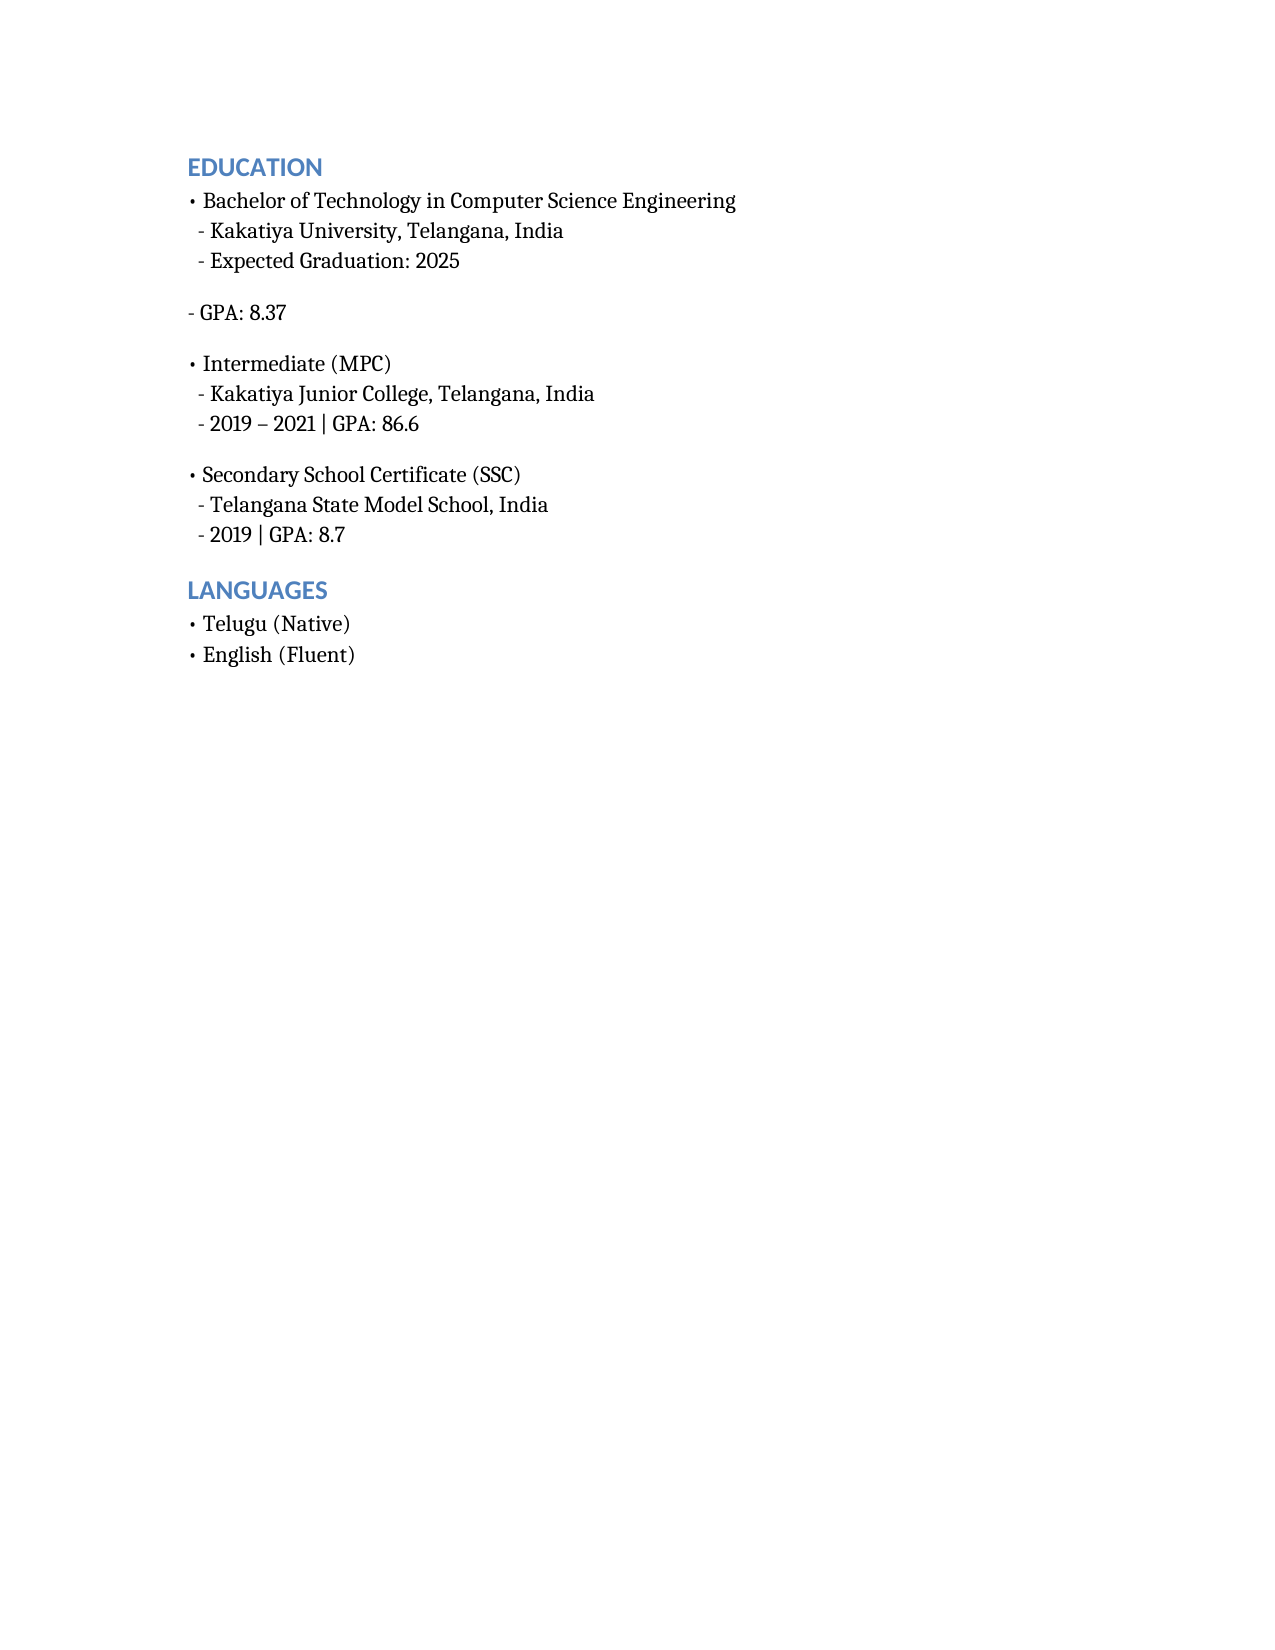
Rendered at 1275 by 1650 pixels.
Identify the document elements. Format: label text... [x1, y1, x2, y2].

text - GPA: 8.37 [187, 299, 1087, 326]
text • Secondary School Certificate (SSC) - Telangana State Model School, India - 2019 | GPA: 8.7 [187, 462, 1087, 549]
text • Intermediate (MPC) - Kakatiya Junior College, Telangana, India - 2019 – 2021 | GPA: 86.6 [187, 350, 1087, 437]
text • Bachelor of Technology in Computer Science Engineering - Kakatiya University, Telangana, India - Expected Graduation: 2025 [187, 188, 1087, 275]
subtitle LANGUAGES [187, 573, 1087, 606]
subtitle EDUCATION [187, 150, 1087, 183]
text • Telugu (Native) • English (Fluent) [187, 611, 1087, 668]
